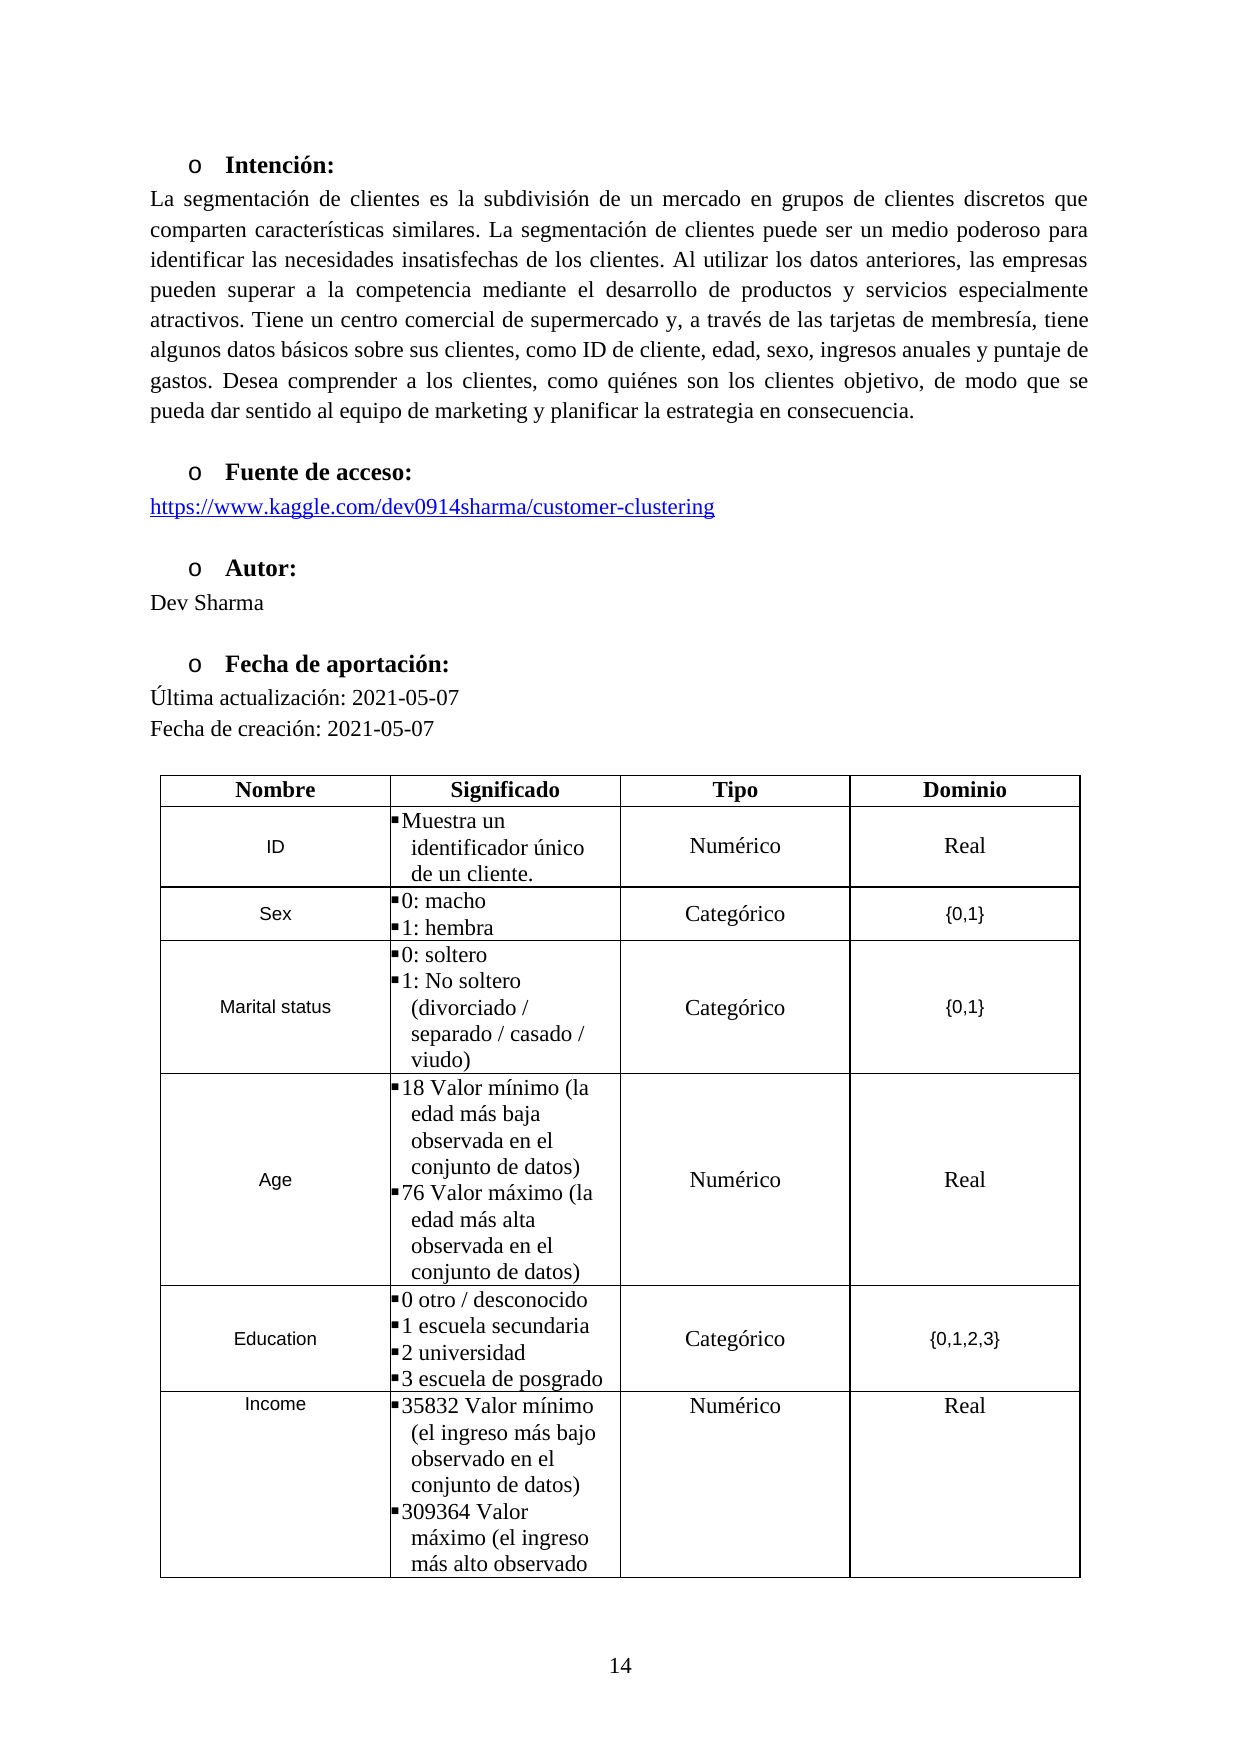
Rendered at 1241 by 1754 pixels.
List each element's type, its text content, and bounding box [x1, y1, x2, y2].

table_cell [391, 1392, 620, 1577]
table_header Significado [391, 776, 620, 806]
table_cell Income [161, 1392, 390, 1577]
table_cell Categórico [621, 888, 849, 940]
table_cell Categórico [621, 1286, 849, 1391]
subtitle Fuente de acceso: [187, 457, 1090, 488]
table_cell Sex [161, 888, 390, 940]
table_cell 0: soltero 1: No soltero (divorciado / separado / casado / viudo) [391, 941, 620, 1073]
table_cell Marital status [161, 941, 390, 1073]
table_header Dominio [851, 776, 1079, 806]
table_cell Numérico [621, 807, 849, 886]
table_header Nombre [161, 776, 390, 806]
table_cell Categórico [621, 941, 849, 1073]
table_cell 0 otro / desconocido 1 escuela secundaria 2 universidad 3 escuela de posgrado [391, 1286, 620, 1391]
table_cell Education [161, 1286, 390, 1391]
text Dev Sharma [150, 588, 1090, 615]
subtitle Autor: [187, 553, 1090, 584]
text La segmentación de clientes es la subdivisión de un mercado en grupos de clientes discretos que comparten características similares. La segmentación de clientes puede ser un medio poderoso para identificar las necesidades insatisfechas de los clientes. Al utilizar los datos anteriores, las empresas pueden superar a la competencia mediante el desarrollo de productos y servicios especialmente atractivos. Tiene un centro comercial de supermercado y, a través de las tarjetas de membresía, tiene algunos datos básicos sobre sus clientes, como ID de cliente, edad, sexo, ingresos anuales y puntaje de gastos. Desea comprender a los clientes, como quiénes son los clientes objetivo, de modo que se pueda dar sentido al equipo de marketing y planificar la estrategia en consecuencia. [150, 185, 1090, 423]
table_cell 0: macho 1: hembra [391, 888, 620, 940]
table_cell Numérico [621, 1392, 849, 1577]
table_cell Real [851, 1392, 1079, 1577]
text Fecha de creación: 2021-05-07 [150, 714, 1090, 741]
subtitle Intención: [187, 150, 1090, 181]
subtitle Fecha de aportación: [187, 649, 1090, 680]
table_cell {0,1,2,3} [851, 1286, 1079, 1391]
table_cell Numérico [621, 1074, 849, 1285]
table_header Tipo [621, 776, 849, 806]
table_cell {0,1} [851, 888, 1079, 940]
text https://www.kaggle.com/dev0914sharma/customer-clustering [150, 493, 1090, 519]
table_cell Real [851, 1074, 1079, 1285]
text Última actualización: 2021-05-07 [150, 684, 1090, 711]
table_cell Age [161, 1074, 390, 1285]
table_cell 18 Valor mínimo (la edad más baja observada en el conjunto de datos) 76 Valor máximo (la edad más alta observada en el conjunto de datos) [391, 1074, 620, 1285]
table_cell Muestra un identificador único de un cliente. [391, 807, 620, 886]
table_cell Real [851, 807, 1079, 886]
table_cell ID [161, 807, 390, 886]
table_cell {0,1} [851, 941, 1079, 1073]
